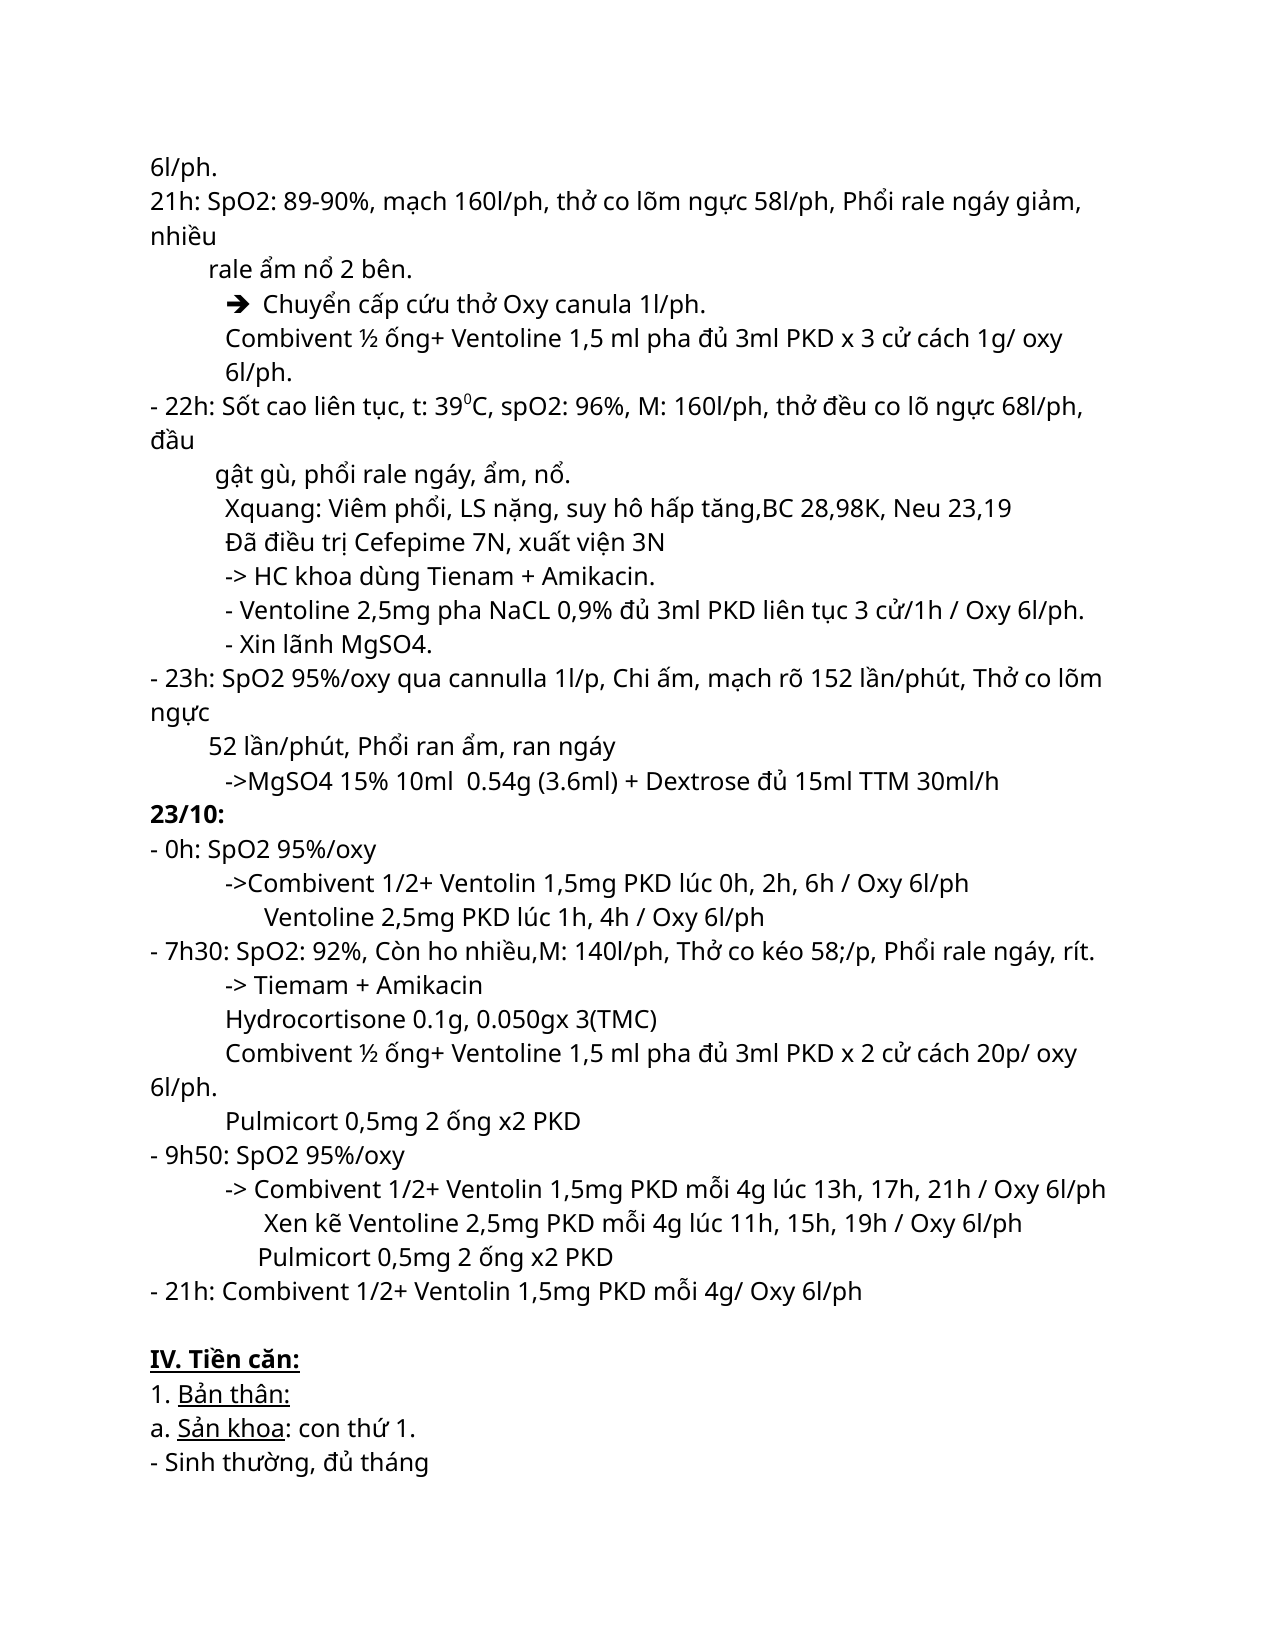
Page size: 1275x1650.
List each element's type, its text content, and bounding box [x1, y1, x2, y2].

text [150, 150, 1125, 184]
text ->Combivent 1/2+ Ventolin 1,5mg PKD lúc 0h, 2h, 6h / Oxy 6l/ph [225, 865, 1125, 899]
text - 21h: Combivent 1/2+ Ventolin 1,5mg PKD mỗi 4g/ Oxy 6l/ph [150, 1274, 1125, 1308]
text 23/10: [150, 797, 1125, 831]
text Xen kẽ Ventoline 2,5mg PKD mỗi 4g lúc 11h, 15h, 19h / Oxy 6l/ph [225, 1206, 1125, 1240]
text Xquang: Viêm phổi, LS nặng, suy hô hấp tăng,BC 28,98K, Neu 23,19 Đã điều trị Cefepime 7N, xuất viện 3N -> HC khoa dùng Tienam + Amikacin. - Ventoline 2,5mg pha NaCL 0,9% đủ 3ml PKD liên tục 3 cử/1h / Oxy 6l/ph. - Xin lãnh MgSO4. [150, 491, 1125, 661]
text - 9h50: SpO2 95%/oxy -> Combivent 1/2+ Ventolin 1,5mg PKD mỗi 4g lúc 13h, 17h, 21h / Oxy 6l/ph [150, 1138, 1125, 1206]
text Combivent ½ ống+ Ventoline 1,5 ml pha đủ 3ml PKD x 2 cử cách 20p/ oxy 6l/ph. [150, 1036, 1125, 1104]
text - 7h30: SpO2: 92%, Còn ho nhiều,M: 140l/ph, Thở co kéo 58;/p, Phổi rale ngáy, rít. -> Tiemam + Amikacin Hydrocortisone 0.1g, 0.050gx 3(TMC) [150, 933, 1125, 1036]
text Pulmicort 0,5mg 2 ống x2 PKD [150, 1104, 1125, 1138]
text Pulmicort 0,5mg 2 ống x2 PKD [225, 1240, 1125, 1274]
list Bản thân: [150, 1376, 1125, 1410]
text - 0h: SpO2 95%/oxy [150, 831, 1125, 865]
list Sản khoa: con thứ 1. [150, 1410, 1125, 1444]
text Combivent ½ ống+ Ventoline 1,5 ml pha đủ 3ml PKD x 3 cử cách 1g/ oxy 6l/ph. [225, 320, 1125, 388]
text rale ẩm nổ 2 bên. [150, 252, 1125, 286]
text 21h: SpO2: 89-90%, mạch 160l/ph, thở co lõm ngực 58l/ph, Phổi rale ngáy giảm, nhiều [150, 184, 1125, 252]
text - 22h: Sốt cao liên tục, t: 390C, spO2: 96%, M: 160l/ph, thở đều co lõ ngực 68l/ph, đầu gật gù, phổi rale ngáy, ẩm, nổ. [150, 388, 1125, 491]
text ->MgSO4 15% 10ml 0.54g (3.6ml) + Dextrose đủ 15ml TTM 30ml/h [150, 763, 1125, 797]
text Ventoline 2,5mg PKD lúc 1h, 4h / Oxy 6l/ph [225, 899, 1125, 933]
list Chuyển cấp cứu thở Oxy canula 1l/ph. [225, 286, 1125, 320]
text - Sinh thường, đủ tháng [150, 1444, 1125, 1478]
text IV. Tiền căn: [150, 1342, 1125, 1376]
text - 23h: SpO2 95%/oxy qua cannulla 1l/p, Chi ấm, mạch rõ 152 lần/phút, Thở co lõm ngực 52 lần/phút, Phổi ran ẩm, ran ngáy [150, 661, 1125, 763]
